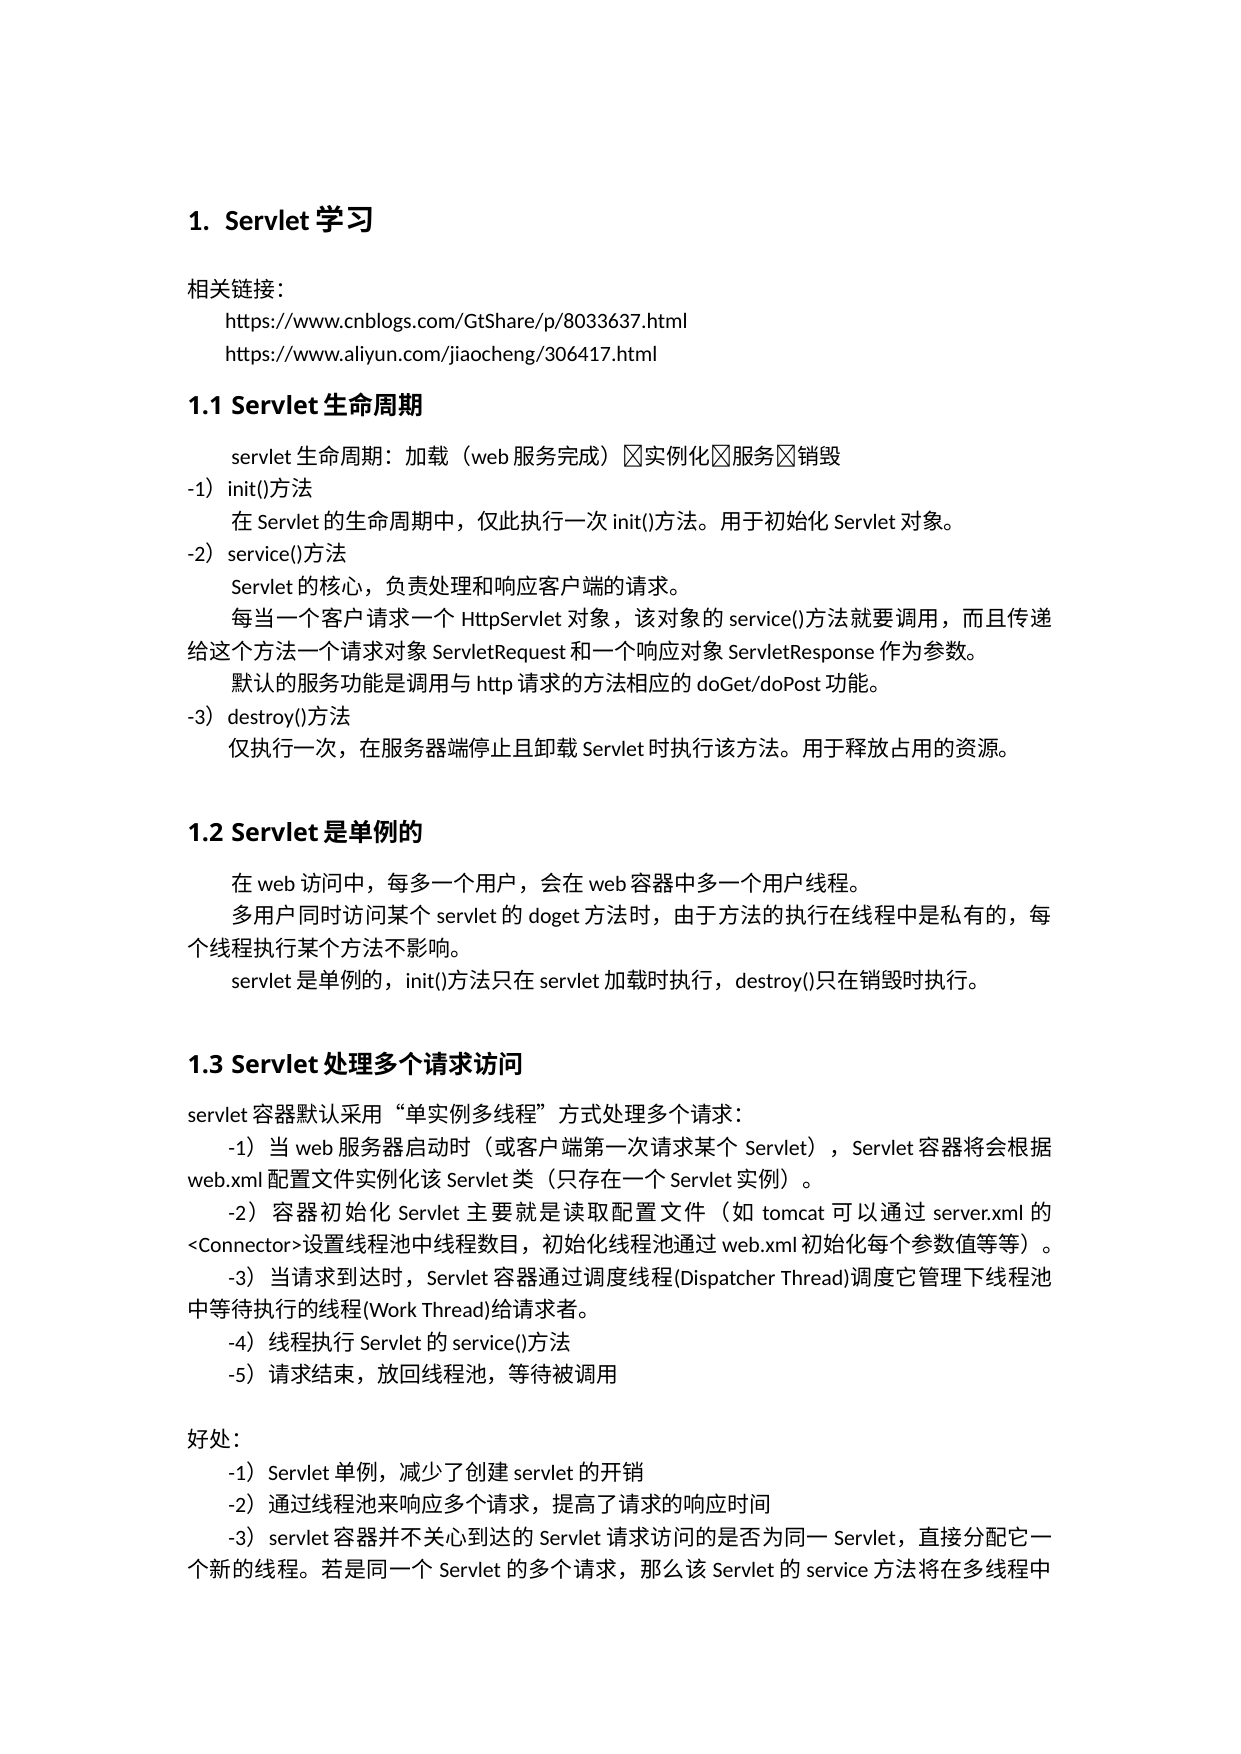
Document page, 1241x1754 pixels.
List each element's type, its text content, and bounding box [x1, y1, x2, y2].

text 默认的服务功能是调用与http请求的方法相应的doGet/doPost功能。 [187, 666, 1053, 698]
text -4）线程执行Servlet的service()方法 [187, 1324, 1053, 1357]
text Servlet的核心，负责处理和响应客户端的请求。 [187, 568, 1053, 601]
text 多用户同时访问某个servlet的doget方法时，由于方法的执行在线程中是私有的，每个线程执行某个方法不影响。 [187, 898, 1053, 963]
subtitle Servlet生命周期 [187, 371, 1053, 436]
text servlet是单例的，init()方法只在servlet加载时执行，destroy()只在销毁时执行。 [187, 963, 1053, 995]
text 相关链接： [187, 272, 1053, 304]
subtitle Servlet学习 [187, 185, 1053, 250]
subtitle Servlet是单例的 [187, 798, 1053, 863]
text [187, 1519, 1053, 1584]
text -2）容器初始化Servlet主要就是读取配置文件（如tomcat可以通过server.xml的<Connector>设置线程池中线程数目，初始化线程池通过web.xml初始化每个参数值等等）。 [187, 1194, 1053, 1259]
text -2）service()方法 [187, 536, 1053, 568]
text 好处： [187, 1422, 1053, 1454]
text -5）请求结束，放回线程池，等待被调用 [187, 1357, 1053, 1389]
text servlet生命周期：加载（web服务完成）实例化服务销毁 [187, 438, 1053, 471]
text -3）destroy()方法 [187, 698, 1053, 731]
text 在web访问中，每多一个用户，会在web容器中多一个用户线程。 [187, 865, 1053, 898]
text -3）当请求到达时，Servlet容器通过调度线程(Dispatcher Thread)调度它管理下线程池中等待执行的线程(Work Thread)给请求者。 [187, 1259, 1053, 1324]
text -1）当web服务器启动时（或客户端第一次请求某个Servlet），Servlet容器将会根据web.xml配置文件实例化该Servlet类（只存在一个Servlet实例）。 [187, 1129, 1053, 1194]
text -2）通过线程池来响应多个请求，提高了请求的响应时间 [187, 1487, 1053, 1519]
text 每当一个客户请求一个HttpServlet对象，该对象的service()方法就要调用，而且传递给这个方法一个请求对象ServletRequest和一个响应对象ServletResponse作为参数。 [187, 601, 1053, 666]
text https://www.aliyun.com/jiaocheng/306417.html [187, 337, 1053, 369]
text 仅执行一次，在服务器端停止且卸载Servlet时执行该方法。用于释放占用的资源。 [187, 731, 1053, 763]
subtitle Servlet处理多个请求访问 [187, 1030, 1053, 1095]
text -1）Servlet单例，减少了创建servlet的开销 [187, 1454, 1053, 1487]
text https://www.cnblogs.com/GtShare/p/8033637.html [187, 304, 1053, 337]
text 在Servlet的生命周期中，仅此执行一次init()方法。用于初始化Servlet对象。 [187, 503, 1053, 536]
text servlet容器默认采用“单实例多线程”方式处理多个请求： [187, 1097, 1053, 1129]
text -1）init()方法 [187, 471, 1053, 503]
